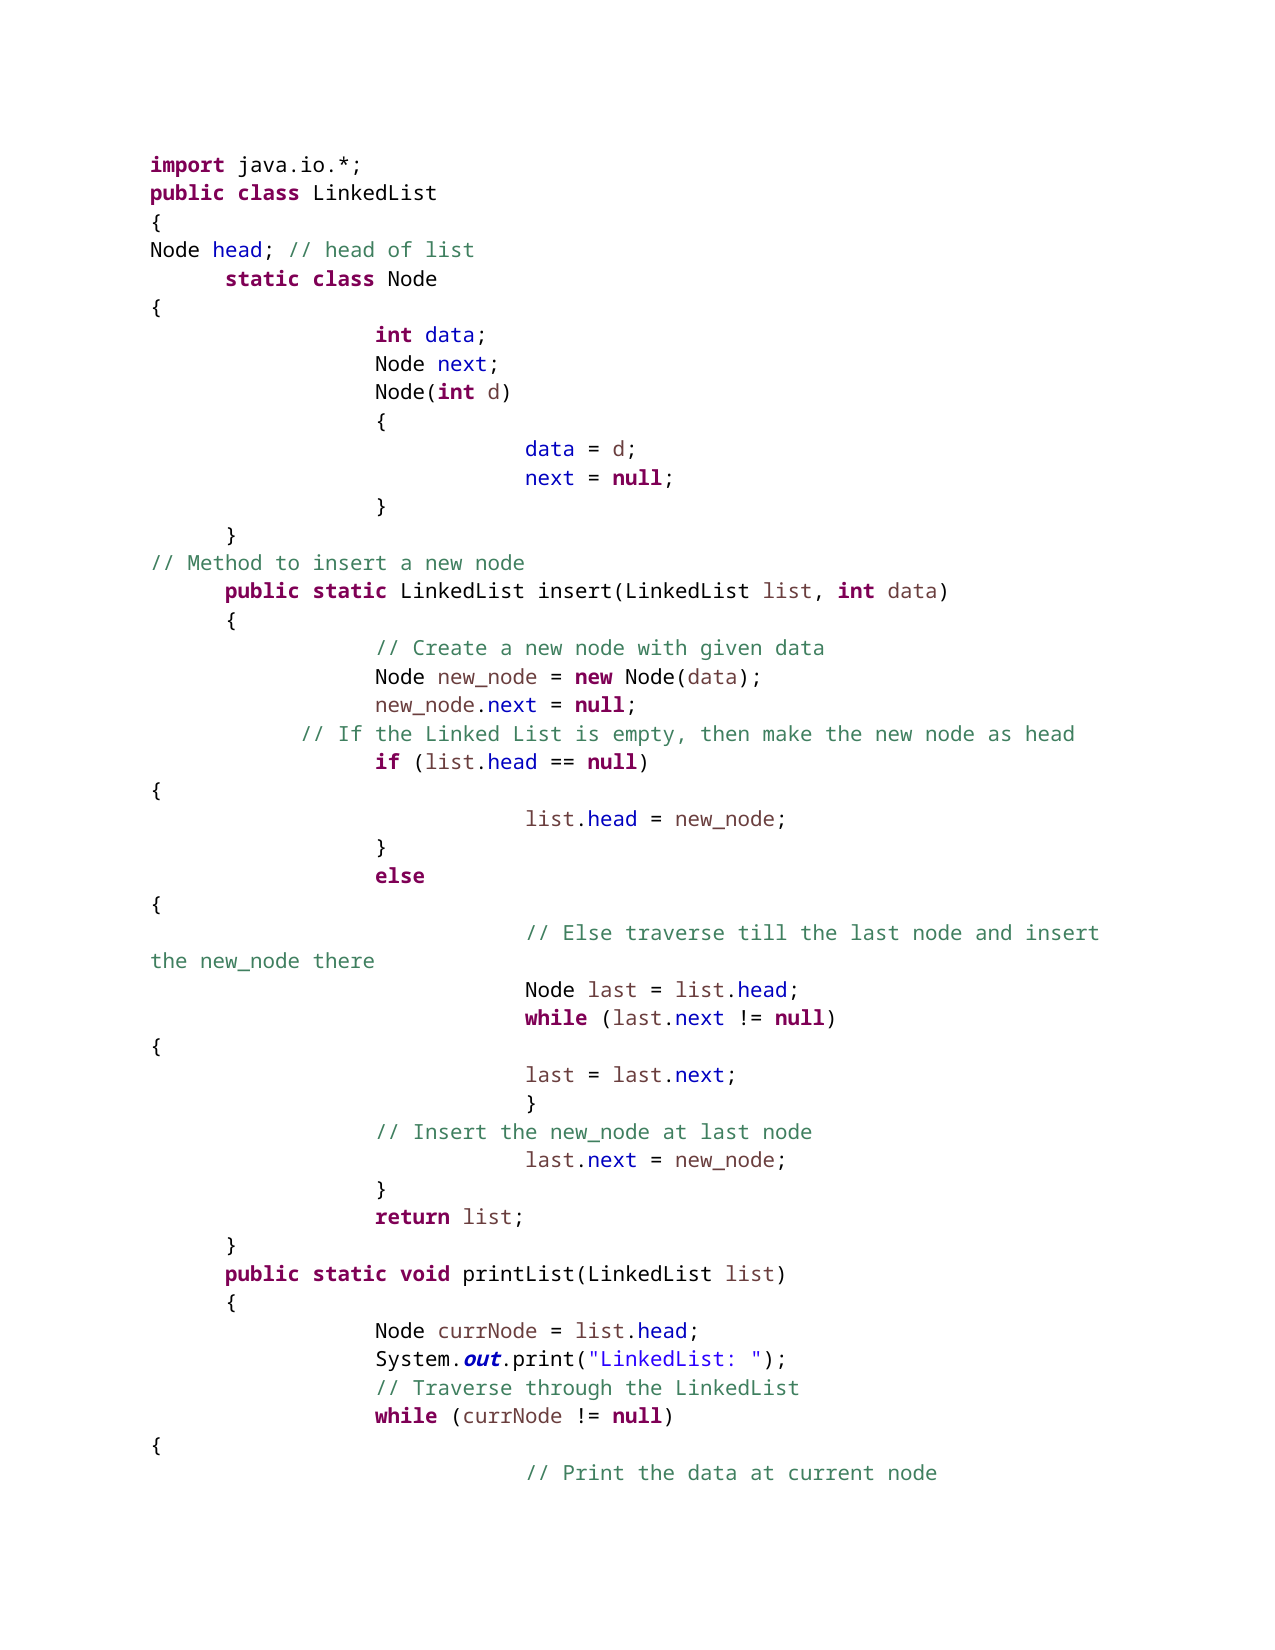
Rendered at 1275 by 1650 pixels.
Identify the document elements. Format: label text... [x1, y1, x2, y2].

text data = d; [150, 434, 1125, 463]
text Node(int d) [150, 377, 1125, 406]
text while (last.next != null) [150, 1003, 1125, 1032]
text } [150, 832, 1125, 861]
text } [150, 1231, 1125, 1259]
text { [150, 1032, 1125, 1060]
text } [150, 1088, 1125, 1117]
text public class LinkedList [150, 178, 1125, 207]
text Node last = list.head; [150, 975, 1125, 1003]
text { [150, 207, 1125, 235]
text list.head = new_node; [150, 804, 1125, 832]
text { [150, 889, 1125, 918]
text // If the Linked List is empty, then make the new node as head [150, 719, 1125, 747]
text Node next; [150, 349, 1125, 377]
text } [150, 520, 1125, 548]
text // Print the data at current node [150, 1458, 1125, 1487]
text next = null; [150, 463, 1125, 491]
text } [150, 491, 1125, 520]
text static class Node [150, 264, 1125, 292]
text { [150, 406, 1125, 434]
text public static void printList(LinkedList list) [150, 1259, 1125, 1287]
text { [150, 1430, 1125, 1458]
text // Insert the new_node at last node [150, 1117, 1125, 1145]
text System.out.print("LinkedList: "); [150, 1344, 1125, 1373]
text else [150, 861, 1125, 889]
text int data; [150, 321, 1125, 349]
text { [150, 605, 1125, 633]
text Node new_node = new Node(data); [150, 662, 1125, 690]
text { [150, 776, 1125, 804]
text { [150, 1287, 1125, 1316]
text last.next = new_node; [150, 1145, 1125, 1174]
text // Method to insert a new node [150, 548, 1125, 577]
text { [150, 292, 1125, 321]
text new_node.next = null; [150, 690, 1125, 719]
text while (currNode != null) [150, 1401, 1125, 1430]
text // Else traverse till the last node and insert the new_node there [150, 918, 1125, 975]
text if (list.head == null) [150, 747, 1125, 776]
text } [150, 1174, 1125, 1202]
text Node head; // head of list [150, 235, 1125, 264]
text return list; [150, 1202, 1125, 1231]
text // Create a new node with given data [150, 633, 1125, 662]
text last = last.next; [150, 1060, 1125, 1088]
text import java.io.*; [150, 150, 1125, 178]
text public static LinkedList insert(LinkedList list, int data) [150, 577, 1125, 605]
text // Traverse through the LinkedList [150, 1373, 1125, 1401]
text Node currNode = list.head; [150, 1316, 1125, 1344]
